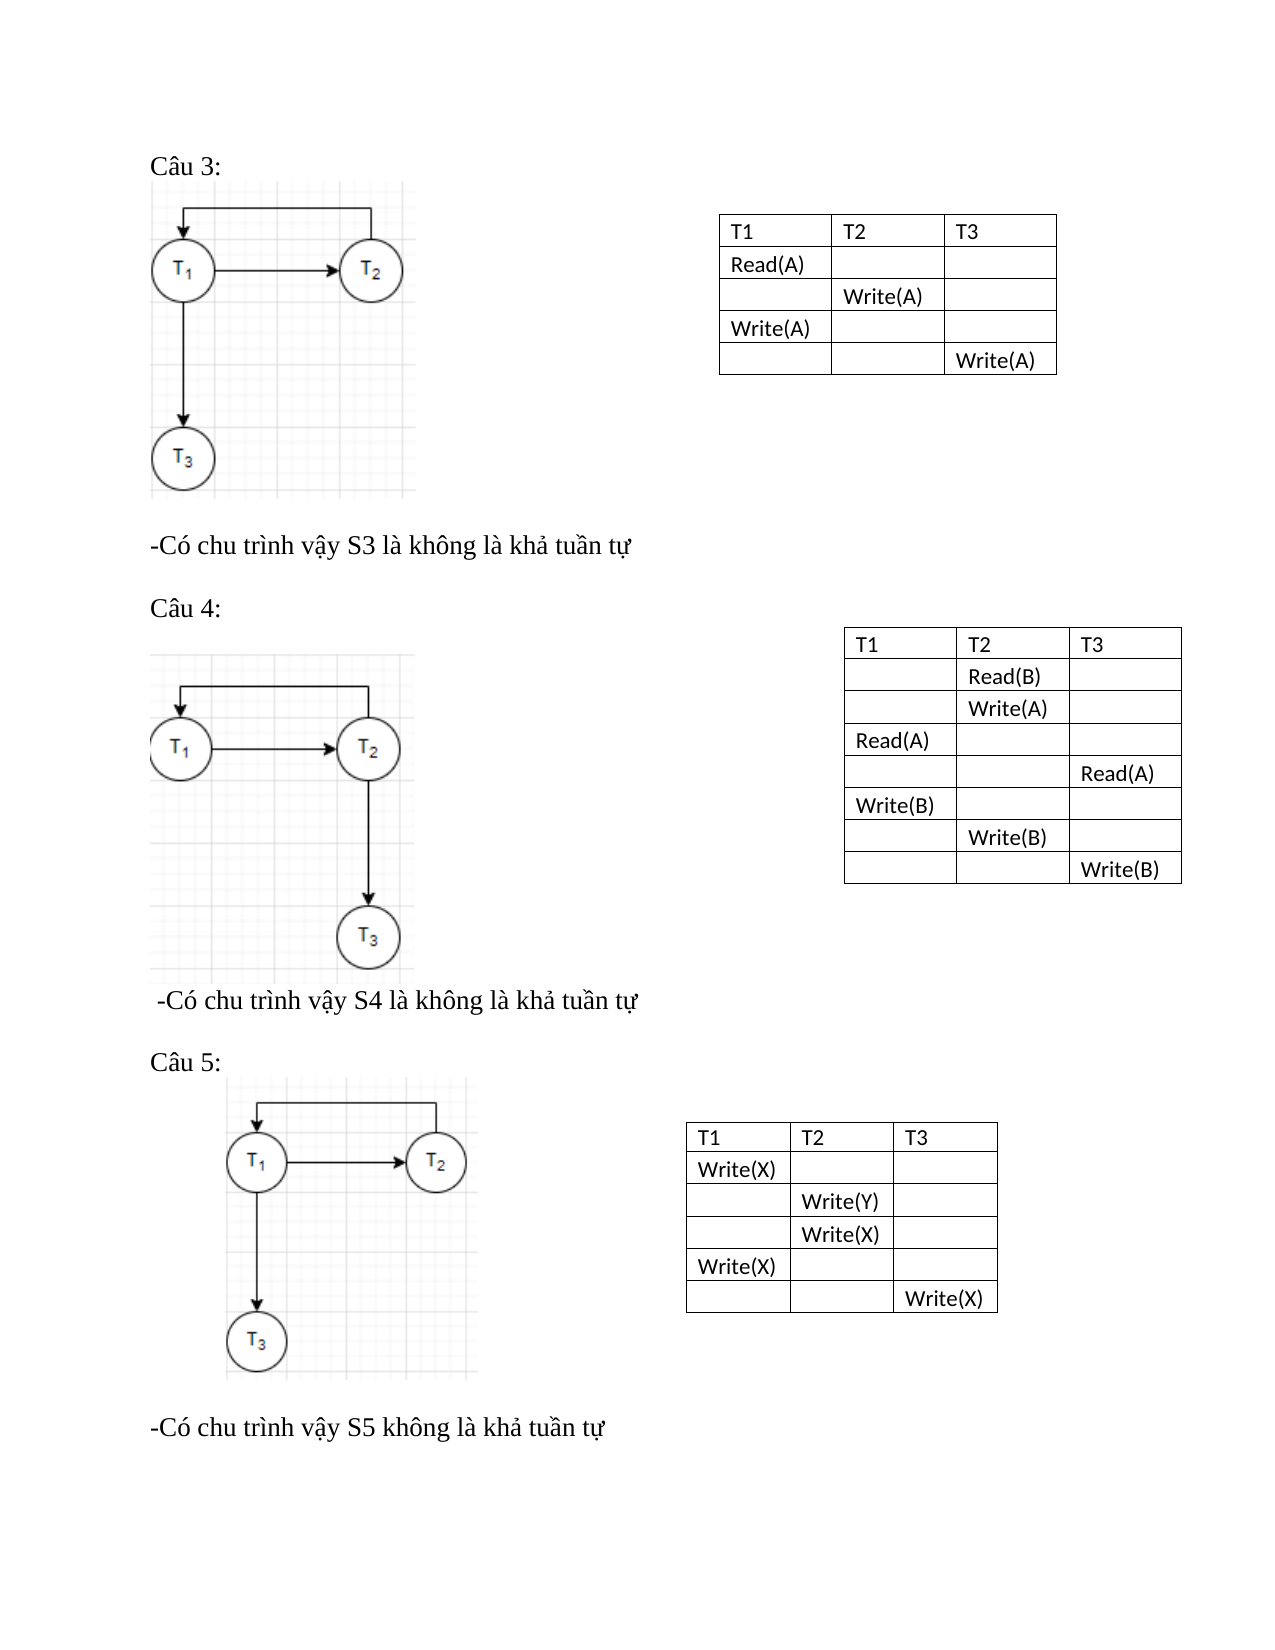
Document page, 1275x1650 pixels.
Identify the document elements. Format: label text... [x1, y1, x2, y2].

table_cell [845, 659, 956, 690]
table_header T2 [791, 1123, 893, 1151]
table_cell Read(B) [957, 659, 1069, 690]
text -Có chu trình vậy S3 là không là khả tuần tự [150, 529, 1125, 561]
picture [225, 1077, 479, 1380]
table_cell Write(B) [1070, 852, 1181, 883]
table_header T1 [845, 628, 956, 658]
text -Có chu trình vậy S4 là không là khả tuần tự [150, 984, 1125, 1015]
table_cell [687, 1217, 790, 1248]
table_cell [720, 343, 831, 374]
table_cell Write(X) [687, 1249, 790, 1280]
table_cell [945, 279, 1056, 310]
table_cell Write(A) [945, 343, 1056, 374]
table_header T3 [1070, 628, 1181, 658]
table_header T3 [894, 1123, 997, 1151]
table_cell [720, 279, 831, 310]
text Câu 4: [150, 592, 1125, 623]
table_header T2 [957, 628, 1069, 658]
table_header T3 [945, 215, 1056, 246]
table_cell Write(X) [687, 1152, 790, 1183]
table_cell [845, 756, 956, 787]
picture [150, 181, 416, 499]
table_cell [832, 311, 944, 342]
table_cell [845, 691, 956, 722]
table_header T2 [832, 215, 944, 246]
table_cell [945, 311, 1056, 342]
table_cell [832, 343, 944, 374]
table_cell [845, 820, 956, 851]
table_cell [1070, 788, 1181, 819]
text Câu 5: [150, 1046, 1125, 1077]
table_cell Write(X) [791, 1217, 893, 1248]
table_cell [791, 1152, 893, 1183]
table_cell Read(A) [720, 247, 831, 278]
table_cell [687, 1281, 790, 1312]
table_cell [832, 247, 944, 278]
table_cell Read(A) [1070, 756, 1181, 787]
table_header T1 [720, 215, 831, 246]
table_cell Read(A) [845, 724, 956, 754]
table_cell [1070, 691, 1181, 722]
table_cell [1070, 820, 1181, 851]
table_cell [957, 852, 1069, 883]
table_cell [894, 1217, 997, 1248]
table_cell [791, 1249, 893, 1280]
table_cell [957, 756, 1069, 787]
table_cell [957, 788, 1069, 819]
table_cell [957, 724, 1069, 754]
text -Có chu trình vậy S5 không là khả tuần tự [150, 1411, 1125, 1442]
table_cell [791, 1281, 893, 1312]
table_cell [894, 1184, 997, 1216]
table_cell Write(A) [957, 691, 1069, 722]
table_cell Write(Y) [791, 1184, 893, 1216]
table_cell [894, 1249, 997, 1280]
table_cell [945, 247, 1056, 278]
picture [150, 654, 414, 984]
table_cell Write(B) [957, 820, 1069, 851]
table_cell [1070, 724, 1181, 754]
table_header T1 [687, 1123, 790, 1151]
table_cell [687, 1184, 790, 1216]
text Câu 3: [150, 150, 1125, 181]
table_cell [894, 1152, 997, 1183]
table_cell Write(B) [845, 788, 956, 819]
table_cell Write(X) [894, 1281, 997, 1312]
table_cell [845, 852, 956, 883]
table_cell Write(A) [832, 279, 944, 310]
table_cell [1070, 659, 1181, 690]
table_cell Write(A) [720, 311, 831, 342]
